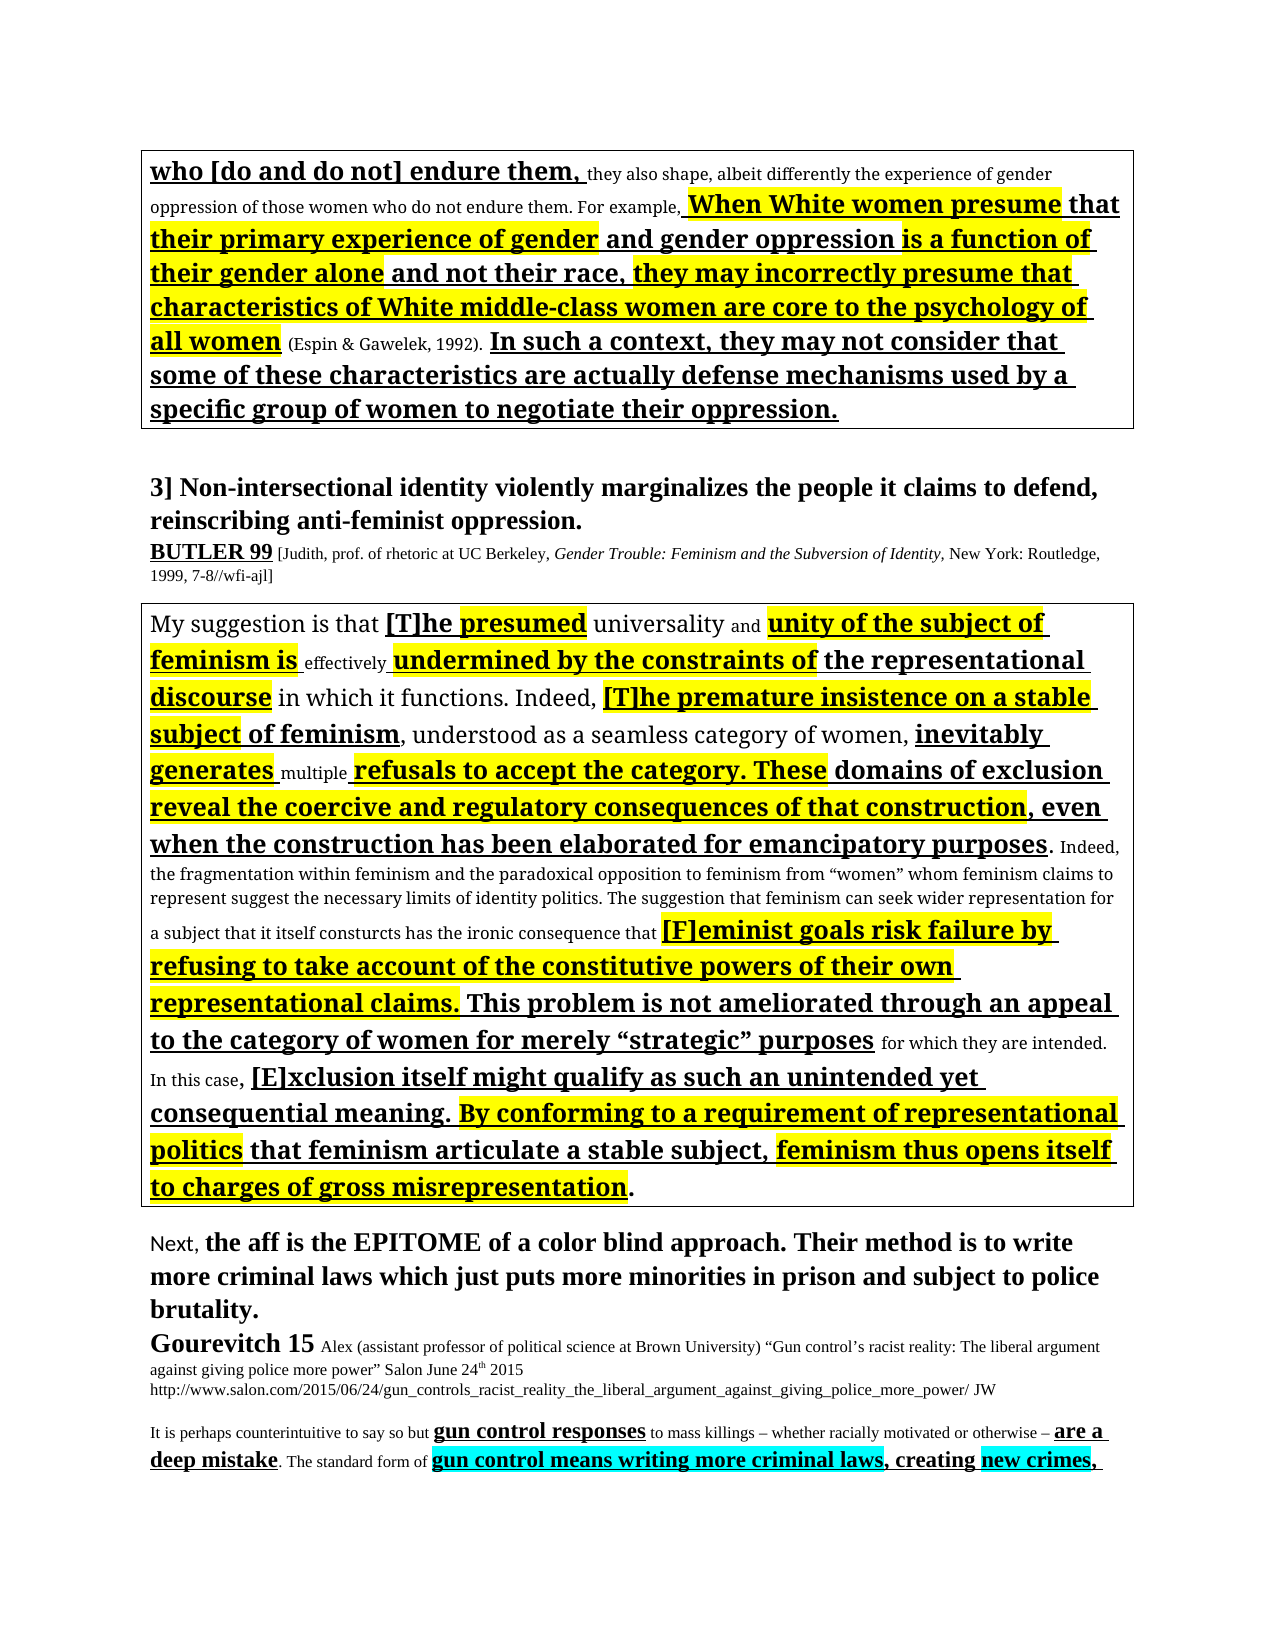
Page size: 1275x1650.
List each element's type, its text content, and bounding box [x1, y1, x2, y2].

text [142, 151, 1133, 428]
subtitle 3] Non-intersectional identity violently marginalizes the people it claims to defend, reinscribing anti-feminist oppression. [150, 471, 1125, 535]
text BUTLER 99 [Judith, prof. of rhetoric at UC Berkeley, Gender Trouble: Feminism and the Subversion of Identity, New York: Routledge, 1999, 7-8//wfi-ajl] [150, 538, 1125, 585]
subtitle Next, the aff is the EPITOME of a color blind approach. Their method is to write more criminal laws which just puts more minorities in prison and subject to police brutality. [150, 1226, 1125, 1324]
text Gourevitch 15 Alex (assistant professor of political science at Brown University) “Gun control’s racist reality: The liberal argument against giving police more power” Salon June 24th 2015 http://www.salon.com/2015/06/24/gun_controls_racist_reality_the_liberal_argument_against_giving_police_more_power/ JW [150, 1327, 1125, 1399]
text My suggestion is that [T]he presumed universality and unity of the subject of feminism is effectively undermined by the constraints of the representational discourse in which it functions. Indeed, [T]he premature insistence on a stable subject of feminism, understood as a seamless category of women, inevitably generates multiple refusals to accept the category. These domains of exclusion reveal the coercive and regulatory consequences of that construction, even when the construction has been elaborated for emancipatory purposes. Indeed, the fragmentation within feminism and the paradoxical opposition to feminism from “women” whom feminism claims to represent suggest the necessary limits of identity politics. The suggestion that feminism can seek wider representation for a subject that it itself consturcts has the ironic consequence that [F]eminist goals risk failure by refusing to take account of the constitutive powers of their own representational claims. This problem is not ameliorated through an appeal to the category of women for merely “strategic” purposes for which they are intended. In this case, [E]xclusion itself might qualify as such an unintended yet consequential meaning. By conforming to a requirement of representational politics that feminism articulate a stable subject, feminism thus opens itself to charges of gross misrepresentation. [142, 604, 1133, 1206]
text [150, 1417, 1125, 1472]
